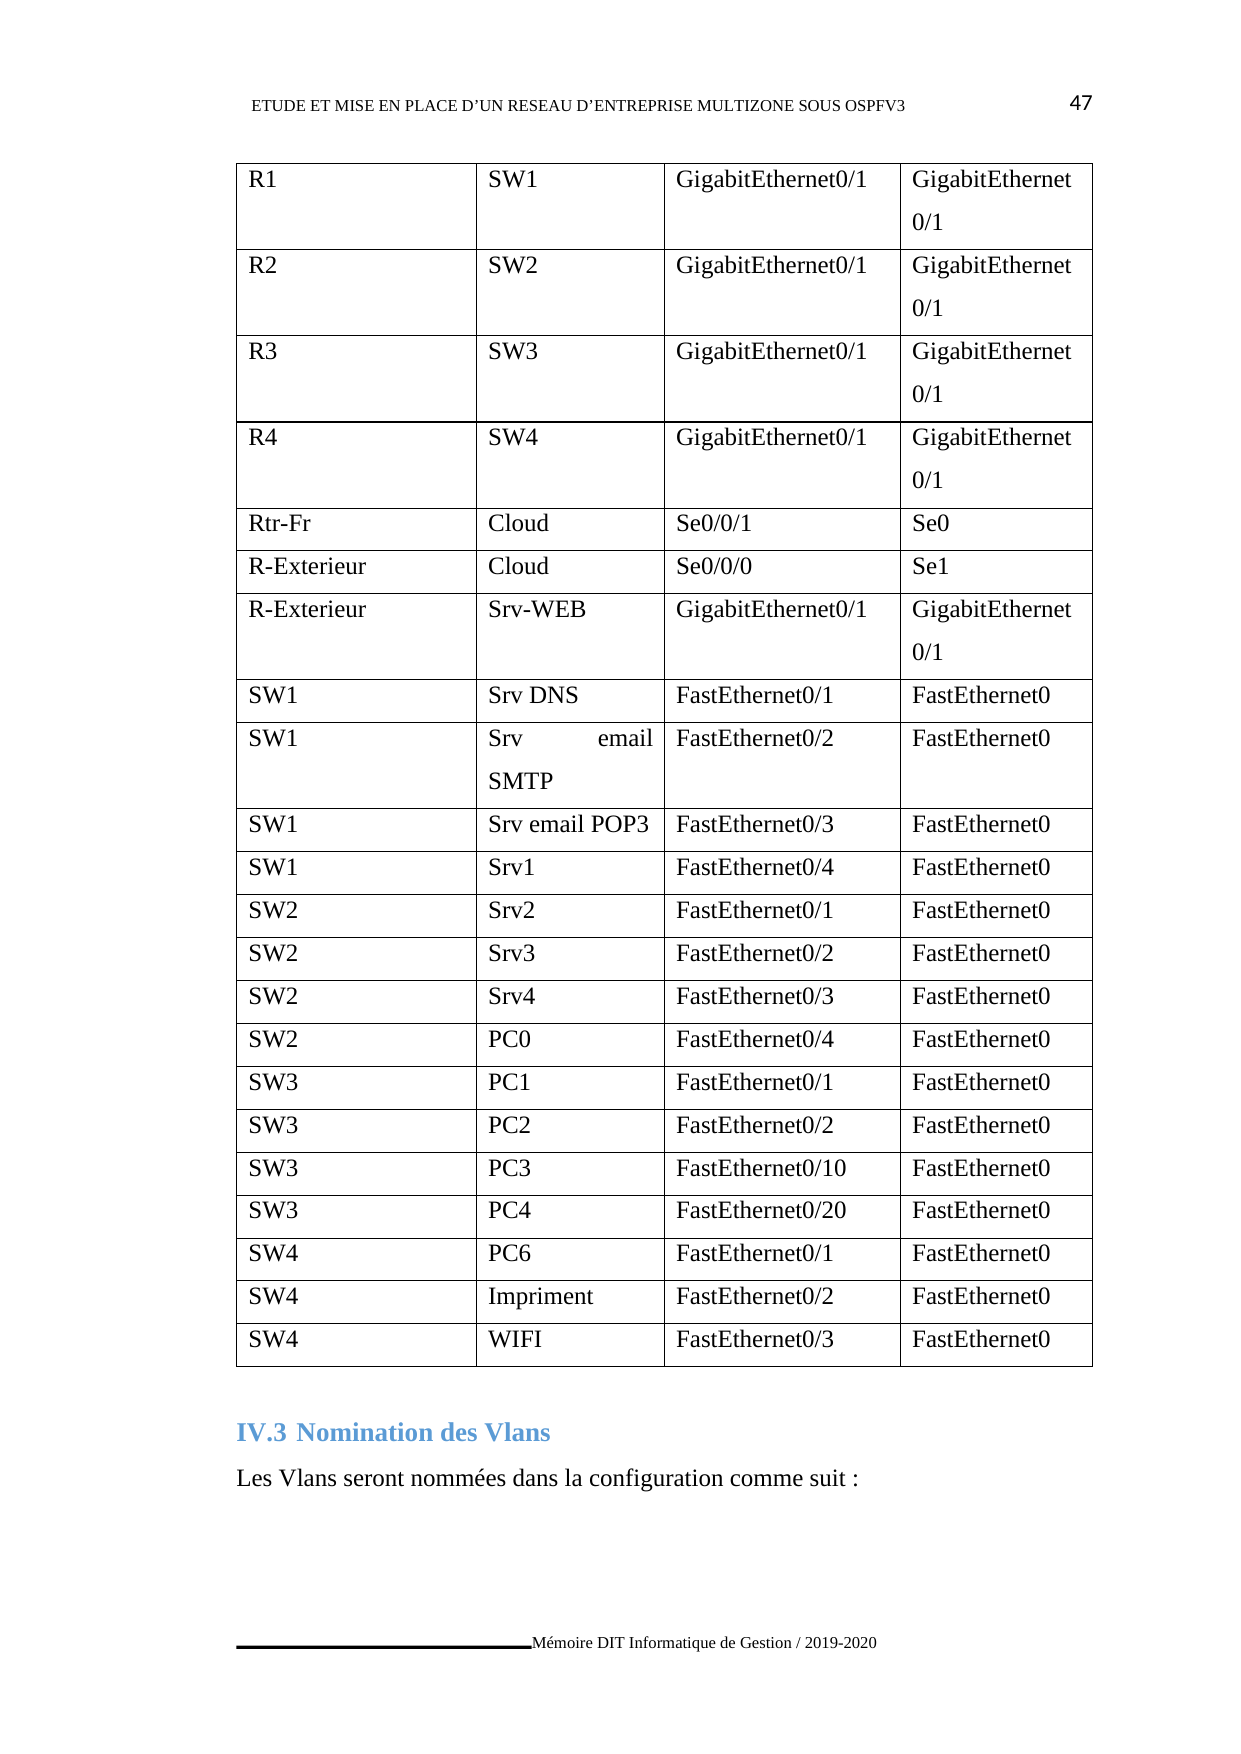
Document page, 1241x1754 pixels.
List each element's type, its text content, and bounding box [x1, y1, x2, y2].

table_cell SW2 [237, 981, 476, 1023]
table_cell SW4 [237, 1239, 476, 1280]
table_cell SW4 [477, 423, 664, 507]
table_cell Se0 [901, 509, 1092, 550]
table_cell GigabitEthernet0/1 [665, 250, 900, 335]
table_cell GigabitEthernet0/1 [901, 594, 1092, 679]
text Les Vlans seront nommées dans la configuration comme suit : [236, 1463, 1092, 1492]
table_cell SW2 [237, 938, 476, 980]
table_cell FastEthernet0/2 [665, 1281, 900, 1323]
table_cell GigabitEthernet0/1 [901, 164, 1092, 249]
table_cell Rtr-Fr [237, 509, 476, 550]
table_cell FastEthernet0/20 [665, 1196, 900, 1237]
table_cell SW4 [237, 1281, 476, 1323]
table_cell SW3 [237, 1196, 476, 1237]
table_cell SW3 [237, 1110, 476, 1152]
table_cell FastEthernet0 [901, 938, 1092, 980]
table_cell SW2 [237, 1024, 476, 1066]
table_cell FastEthernet0/1 [665, 895, 900, 937]
table_cell Srv4 [477, 981, 664, 1023]
table_cell FastEthernet0/3 [665, 981, 900, 1023]
table_cell FastEthernet0 [901, 1196, 1092, 1237]
table_cell Srv email SMTP [477, 723, 664, 808]
table_cell SW1 [237, 723, 476, 808]
table_cell FastEthernet0/2 [665, 1110, 900, 1152]
table_cell Impriment [477, 1281, 664, 1323]
table_cell Srv1 [477, 852, 664, 894]
table_cell R-Exterieur [237, 551, 476, 593]
table_cell PC4 [477, 1196, 664, 1237]
table_cell SW2 [237, 895, 476, 937]
table_cell FastEthernet0/1 [665, 1067, 900, 1109]
table_cell Cloud [477, 551, 664, 593]
table_cell FastEthernet0 [901, 723, 1092, 808]
table_cell GigabitEthernet0/1 [665, 594, 900, 679]
table_cell PC3 [477, 1153, 664, 1194]
table_cell Srv email POP3 [477, 809, 664, 851]
table_cell GigabitEthernet0/1 [901, 423, 1092, 507]
table_cell SW1 [237, 852, 476, 894]
table_cell FastEthernet0/2 [665, 938, 900, 980]
table_cell SW3 [237, 1153, 476, 1194]
table_cell FastEthernet0/3 [665, 1324, 900, 1366]
table_cell FastEthernet0/4 [665, 852, 900, 894]
table_cell FastEthernet0 [901, 809, 1092, 851]
table_cell FastEthernet0 [901, 1024, 1092, 1066]
table_cell Cloud [477, 509, 664, 550]
table_cell FastEthernet0 [901, 1324, 1092, 1366]
table_cell R3 [237, 336, 476, 421]
table_cell FastEthernet0 [901, 1110, 1092, 1152]
table_cell GigabitEthernet0/1 [665, 423, 900, 507]
table_cell WIFI [477, 1324, 664, 1366]
table_cell SW1 [237, 680, 476, 722]
table_cell SW3 [237, 1067, 476, 1109]
table_cell FastEthernet0/1 [665, 1239, 900, 1280]
table_cell PC2 [477, 1110, 664, 1152]
table_cell FastEthernet0/2 [665, 723, 900, 808]
table_cell PC0 [477, 1024, 664, 1066]
table_cell FastEthernet0/1 [665, 680, 900, 722]
table_cell R4 [237, 423, 476, 507]
table_cell SW4 [237, 1324, 476, 1366]
table_cell GigabitEthernet0/1 [901, 336, 1092, 421]
table_cell FastEthernet0/3 [665, 809, 900, 851]
table_cell SW3 [477, 336, 664, 421]
table_cell FastEthernet0 [901, 1281, 1092, 1323]
table_cell R1 [237, 164, 476, 249]
table_cell FastEthernet0 [901, 1239, 1092, 1280]
table_cell FastEthernet0 [901, 680, 1092, 722]
table_cell Srv DNS [477, 680, 664, 722]
table_cell FastEthernet0 [901, 895, 1092, 937]
table_cell GigabitEthernet0/1 [665, 336, 900, 421]
table_cell R2 [237, 250, 476, 335]
table_cell SW1 [237, 809, 476, 851]
table_cell FastEthernet0 [901, 852, 1092, 894]
table_cell SW2 [477, 250, 664, 335]
table_cell FastEthernet0 [901, 1067, 1092, 1109]
subtitle Nomination des Vlans [236, 1417, 1092, 1448]
table_cell Srv-WEB [477, 594, 664, 679]
table_cell Se0/0/0 [665, 551, 900, 593]
table_cell FastEthernet0 [901, 981, 1092, 1023]
table_cell FastEthernet0/4 [665, 1024, 900, 1066]
table_cell PC1 [477, 1067, 664, 1109]
table_cell SW1 [477, 164, 664, 249]
table_cell Se1 [901, 551, 1092, 593]
table_cell PC6 [477, 1239, 664, 1280]
table_cell GigabitEthernet0/1 [901, 250, 1092, 335]
table_cell R-Exterieur [237, 594, 476, 679]
table_cell Se0/0/1 [665, 509, 900, 550]
table_cell FastEthernet0/10 [665, 1153, 900, 1194]
table_cell GigabitEthernet0/1 [665, 164, 900, 249]
table_cell Srv2 [477, 895, 664, 937]
table_cell Srv3 [477, 938, 664, 980]
table_cell FastEthernet0 [901, 1153, 1092, 1194]
